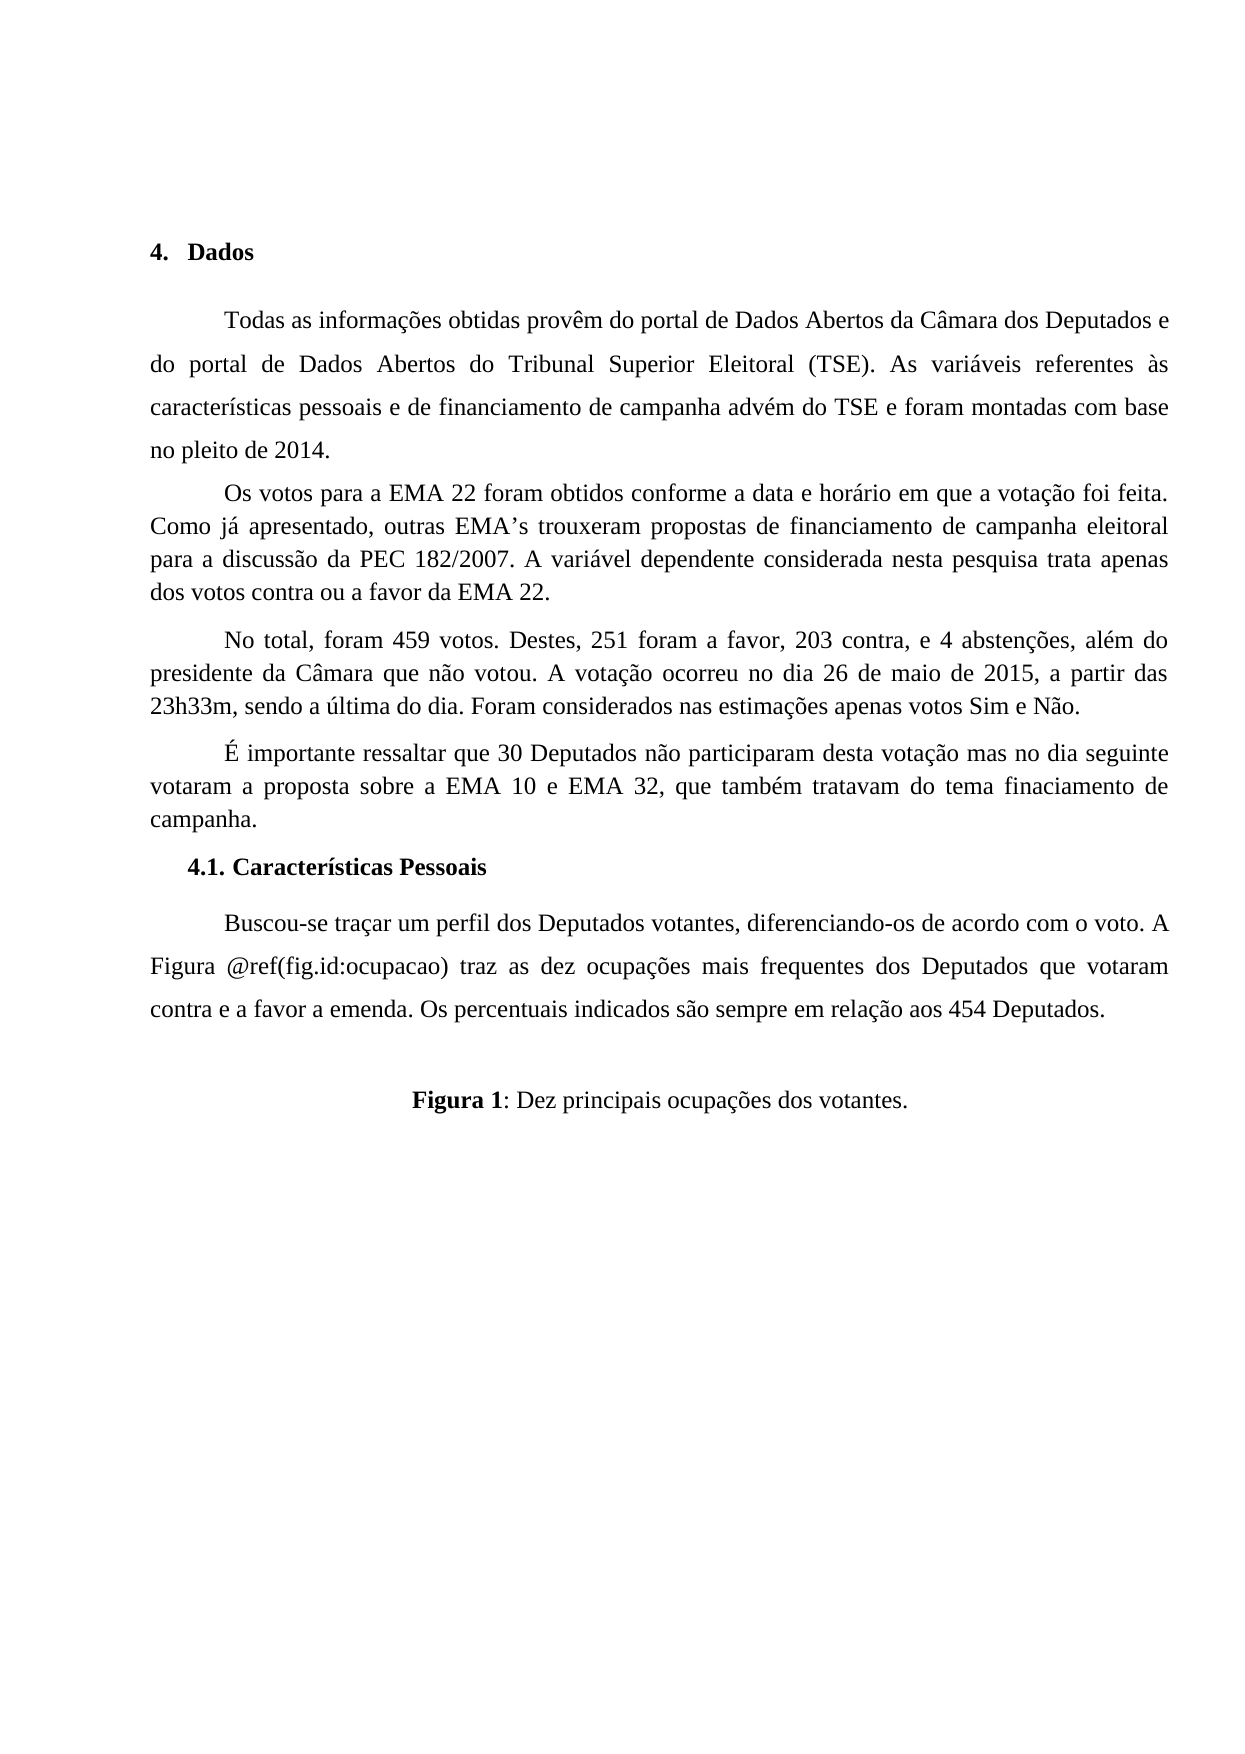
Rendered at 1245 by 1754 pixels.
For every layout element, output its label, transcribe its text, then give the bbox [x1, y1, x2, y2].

text Figura : Dez principais ocupações dos votantes. [150, 1085, 1170, 1113]
subtitle Características Pessoais [187, 852, 1170, 881]
text No total, foram 459 votos. Destes, 251 foram a favor, 203 contra, e 4 abstenções, além do presidente da Câmara que não votou. A votação ocorreu no dia 26 de maio de 2015, a partir das 23h33m, sendo a última do dia. Foram considerados nas estimações apenas votos Sim e Não. [150, 625, 1170, 719]
subtitle Dados [150, 237, 1170, 266]
text É importante ressaltar que 30 Deputados não participaram desta votação mas no dia seguinte votaram a proposta sobre a EMA 10 e EMA 32, que também tratavam do tema finaciamento de campanha. [150, 738, 1170, 833]
text Os votos para a EMA 22 foram obtidos conforme a data e horário em que a votação foi feita. Como já apresentado, outras EMA’s trouxeram propostas de financiamento de campanha eleitoral para a discussão da PEC 182/2007. A variável dependente considerada nesta pesquisa trata apenas dos votos contra ou a favor da EMA 22. [150, 478, 1170, 606]
